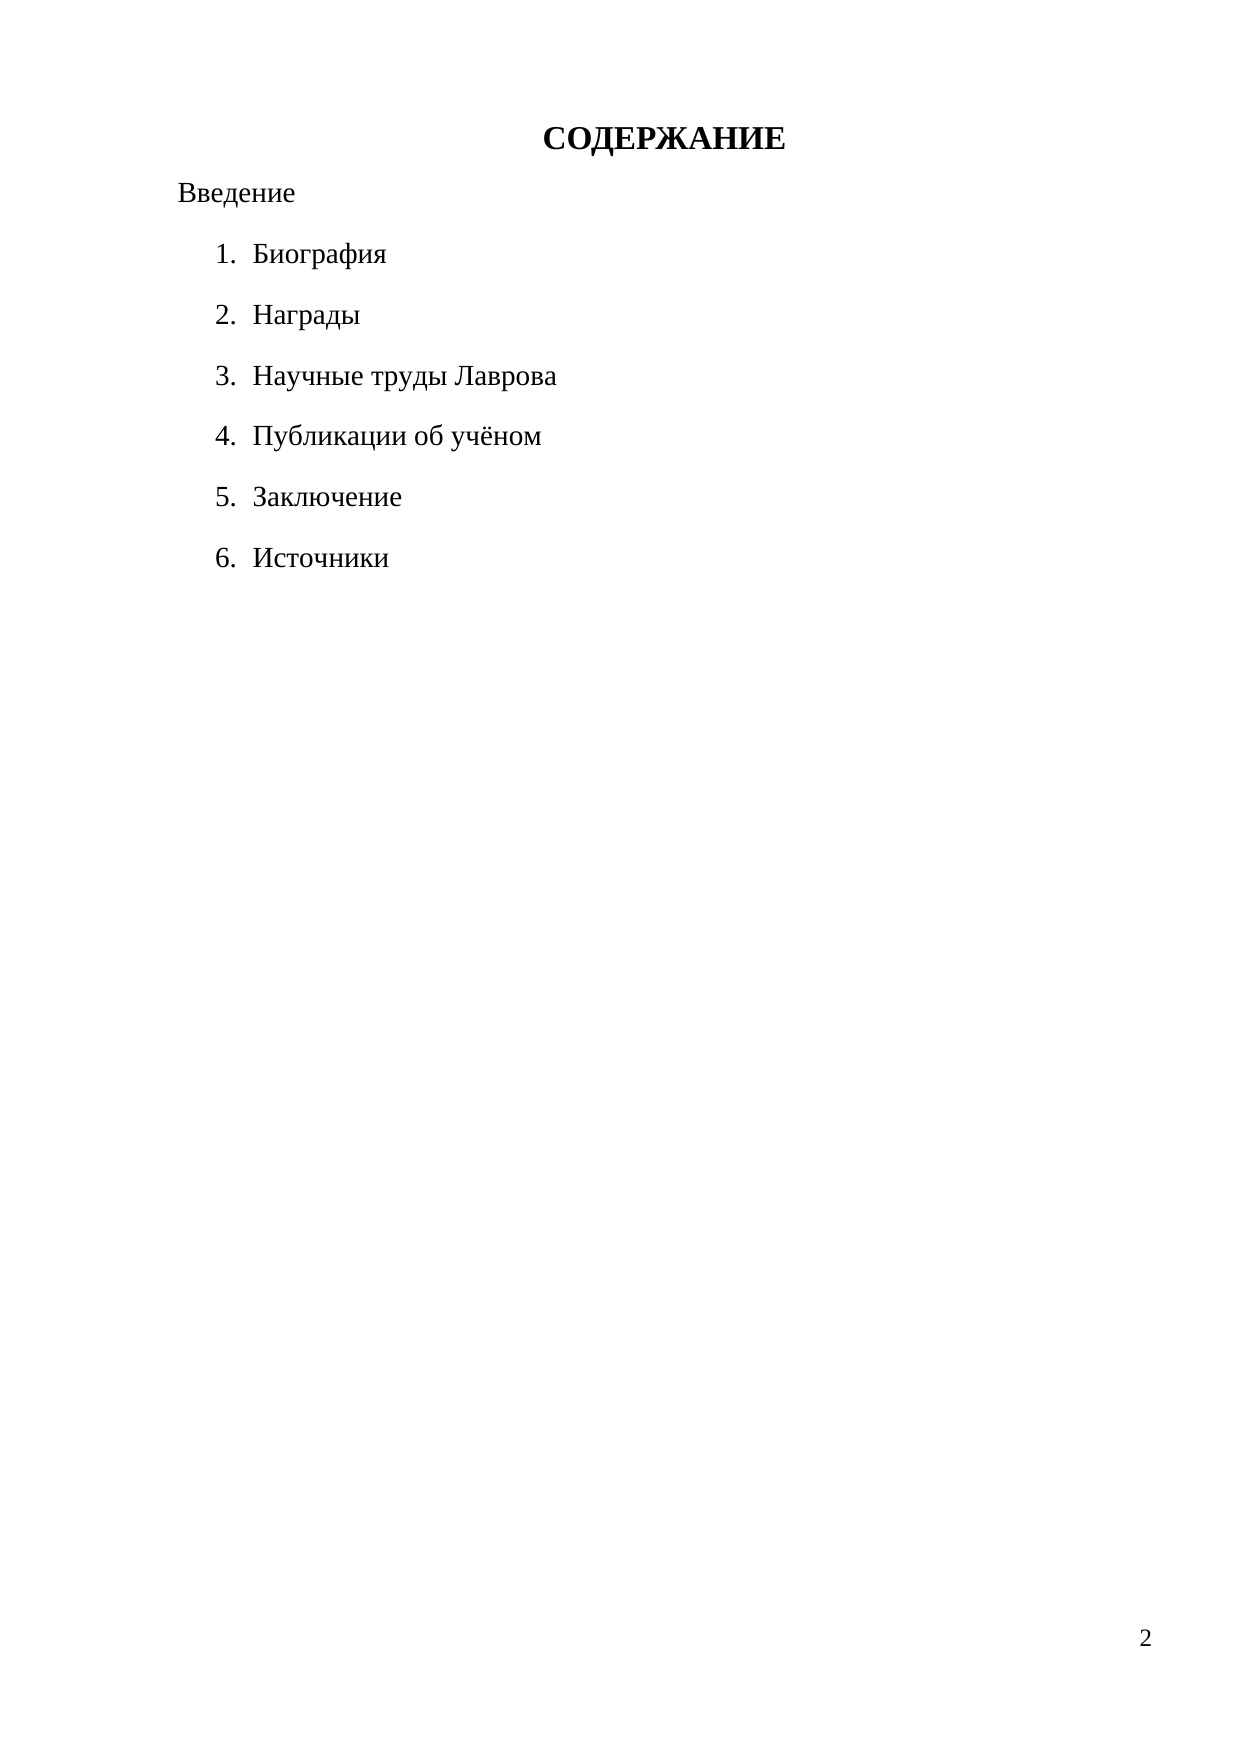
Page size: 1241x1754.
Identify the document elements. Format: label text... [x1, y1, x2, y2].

list Заключение 10 [215, 479, 1152, 513]
list Источники 11 [215, 540, 1152, 573]
list Публикации об учёном 9 [215, 418, 1152, 452]
list Биография 4 [215, 236, 1152, 270]
text СОДЕРЖАНИЕ [177, 118, 1152, 156]
list Награды 7 [215, 297, 1152, 331]
list Научные труды Лаврова 8 [215, 358, 1152, 391]
text Введение 3 [177, 176, 1152, 209]
